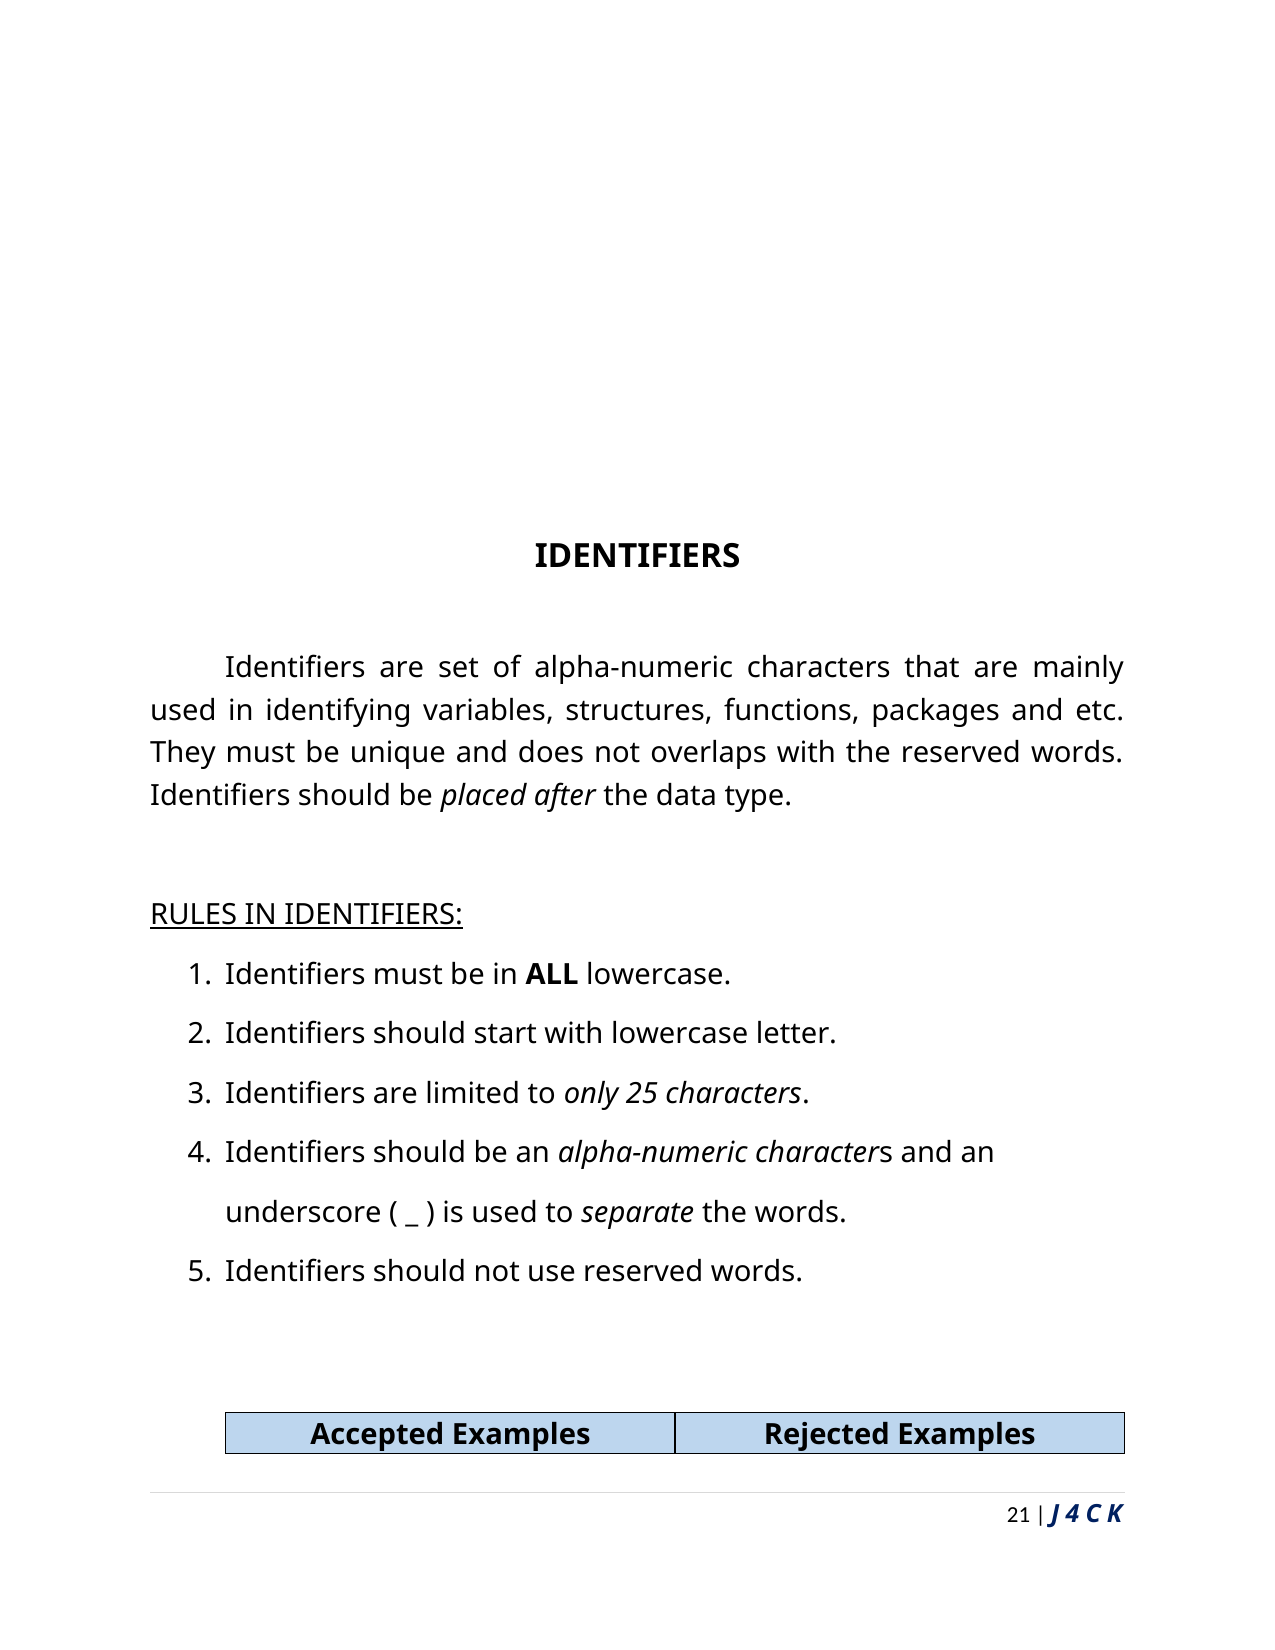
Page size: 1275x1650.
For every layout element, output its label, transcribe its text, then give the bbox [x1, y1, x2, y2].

list Identifiers are limited to only 25 characters. [187, 1072, 1125, 1112]
subtitle IDENTIFIERS [150, 532, 1125, 577]
list Identifiers must be in ALL lowercase. [187, 953, 1125, 993]
list Identifiers should be an alpha-numeric characters and an underscore ( _ ) is used to separate the words. [187, 1131, 1125, 1231]
text RULES IN IDENTIFIERS: [150, 893, 1125, 933]
table_header Accepted Examples [226, 1413, 674, 1453]
list Identifiers should not use reserved words. [187, 1250, 1125, 1290]
table_header Rejected Examples [676, 1413, 1124, 1453]
text Identifiers are set of alpha-numeric characters that are mainly used in identifying variables, structures, functions, packages and etc. They must be unique and does not overlaps with the reserved words. Identifiers should be placed after the data type. [150, 646, 1125, 814]
list Identifiers should start with lowercase letter. [187, 1012, 1125, 1052]
